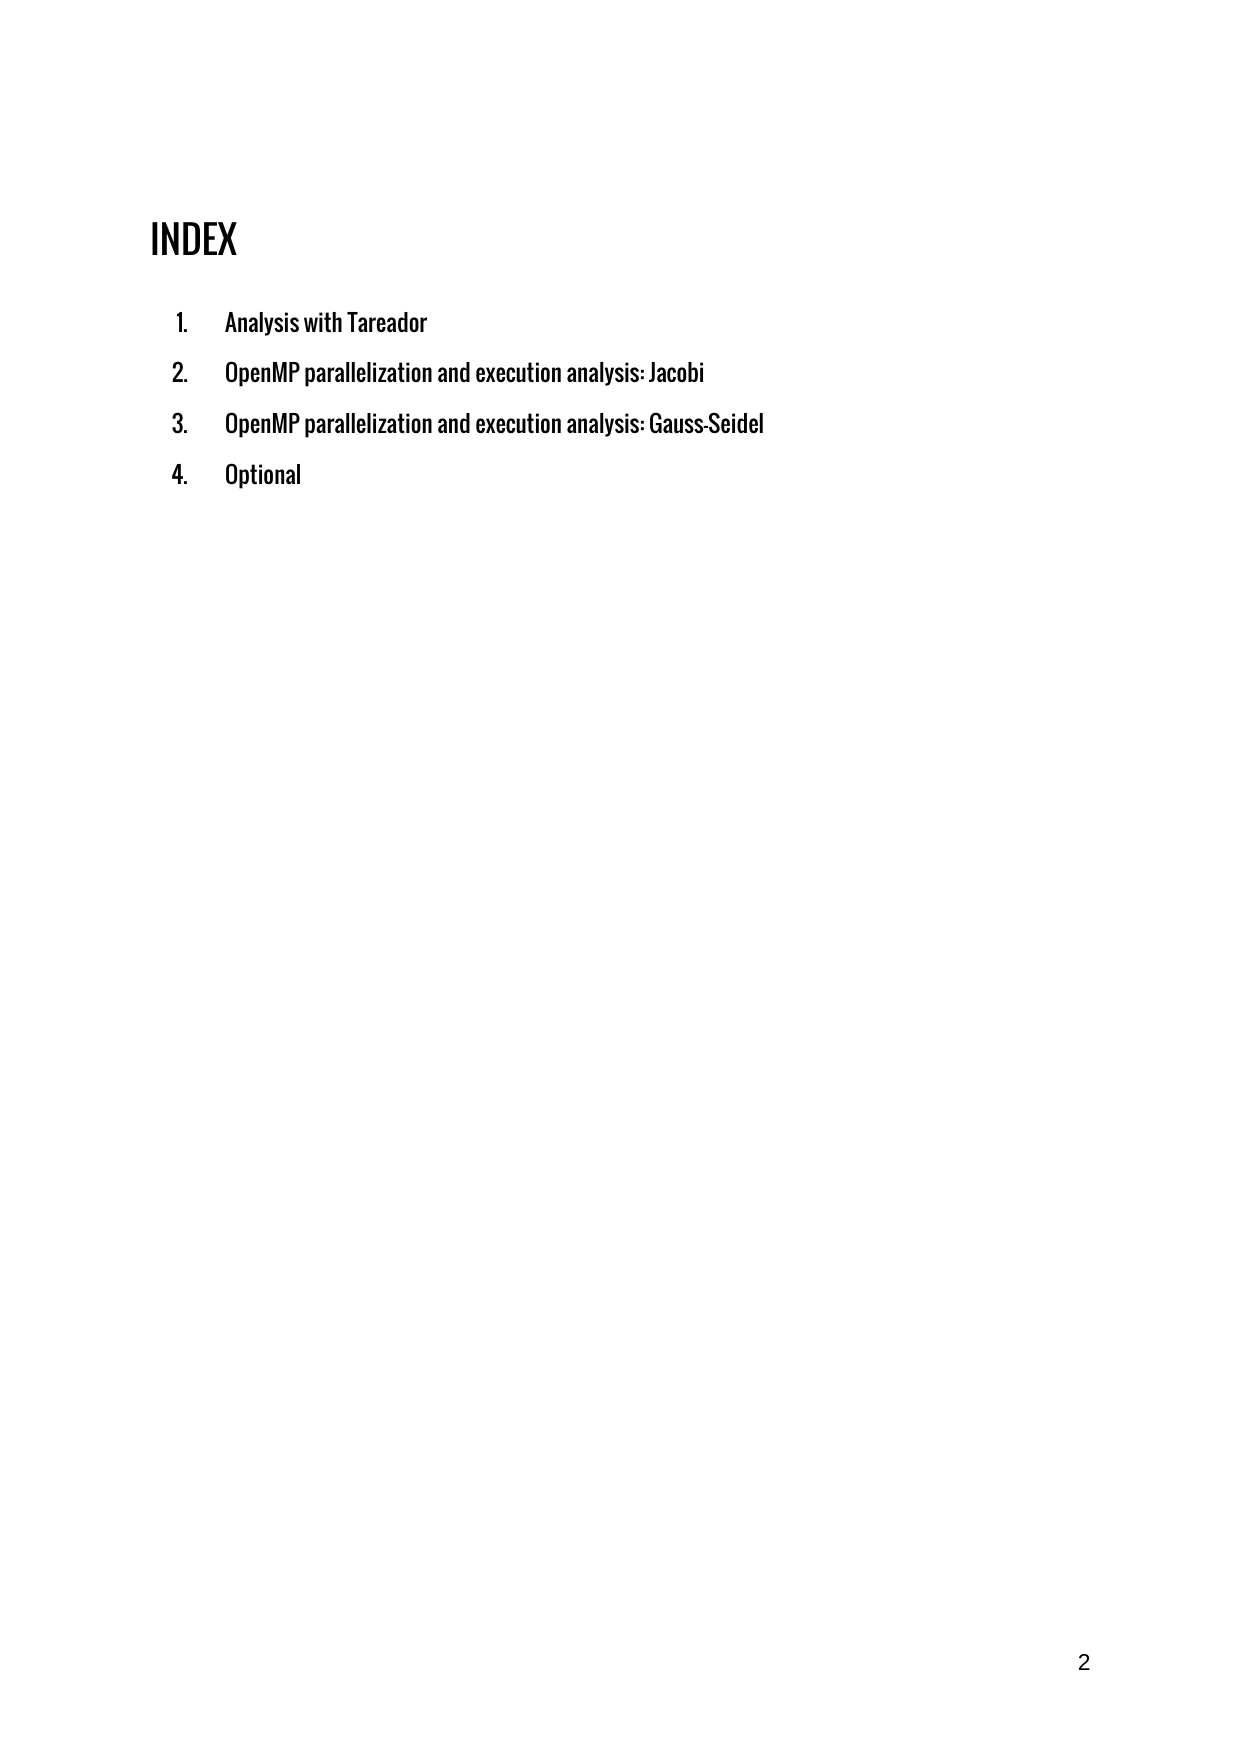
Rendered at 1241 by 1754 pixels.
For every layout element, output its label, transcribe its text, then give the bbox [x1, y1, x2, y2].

text INDEX [150, 210, 1090, 266]
list Analysis with Tareador [187, 304, 1090, 338]
list Optional [187, 457, 1090, 491]
list OpenMP parallelization and execution analysis: Gauss-Seidel [187, 406, 1090, 440]
list OpenMP parallelization and execution analysis: Jacobi [187, 356, 1090, 389]
